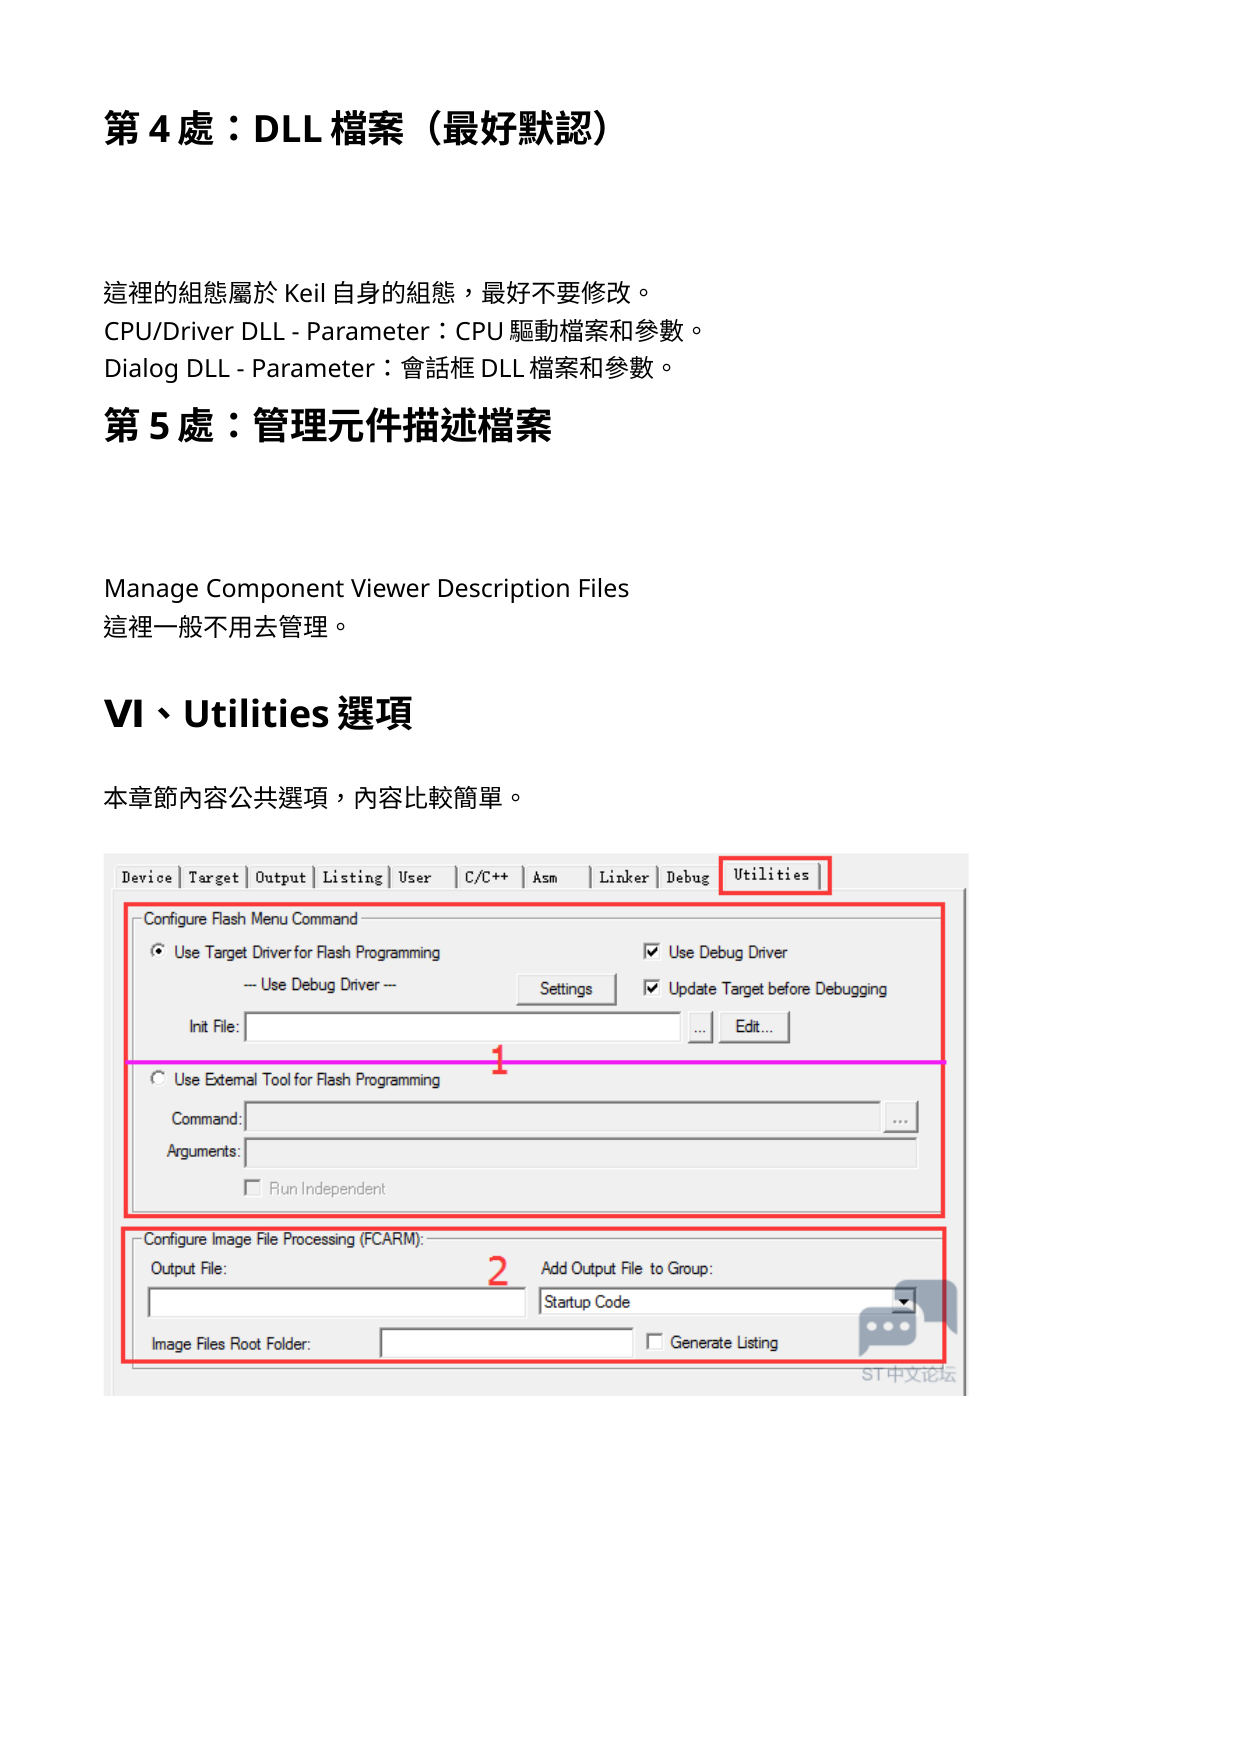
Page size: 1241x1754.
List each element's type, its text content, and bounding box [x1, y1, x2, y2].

text Manage Component Viewer Description Files [103, 569, 1152, 607]
text Dialog DLL - Parameter：會話框DLL檔案和參數。 [103, 348, 1152, 385]
text CPU/Driver DLL - Parameter：CPU驅動檔案和參數。 [103, 310, 1152, 348]
subtitle 第5處：管理元件描述檔案 [103, 385, 1152, 460]
text 這裡的組態屬於Keil自身的組態，最好不要修改。 [103, 273, 1152, 310]
subtitle Ⅵ、Utilities選項 [103, 673, 1152, 748]
text 本章節內容公共選項，內容比較簡單。 [103, 778, 1152, 815]
picture [103, 852, 969, 1396]
subtitle 第4處：DLL檔案（最好默認） [103, 89, 1152, 164]
text 這裡一般不用去管理。 [103, 607, 1152, 644]
